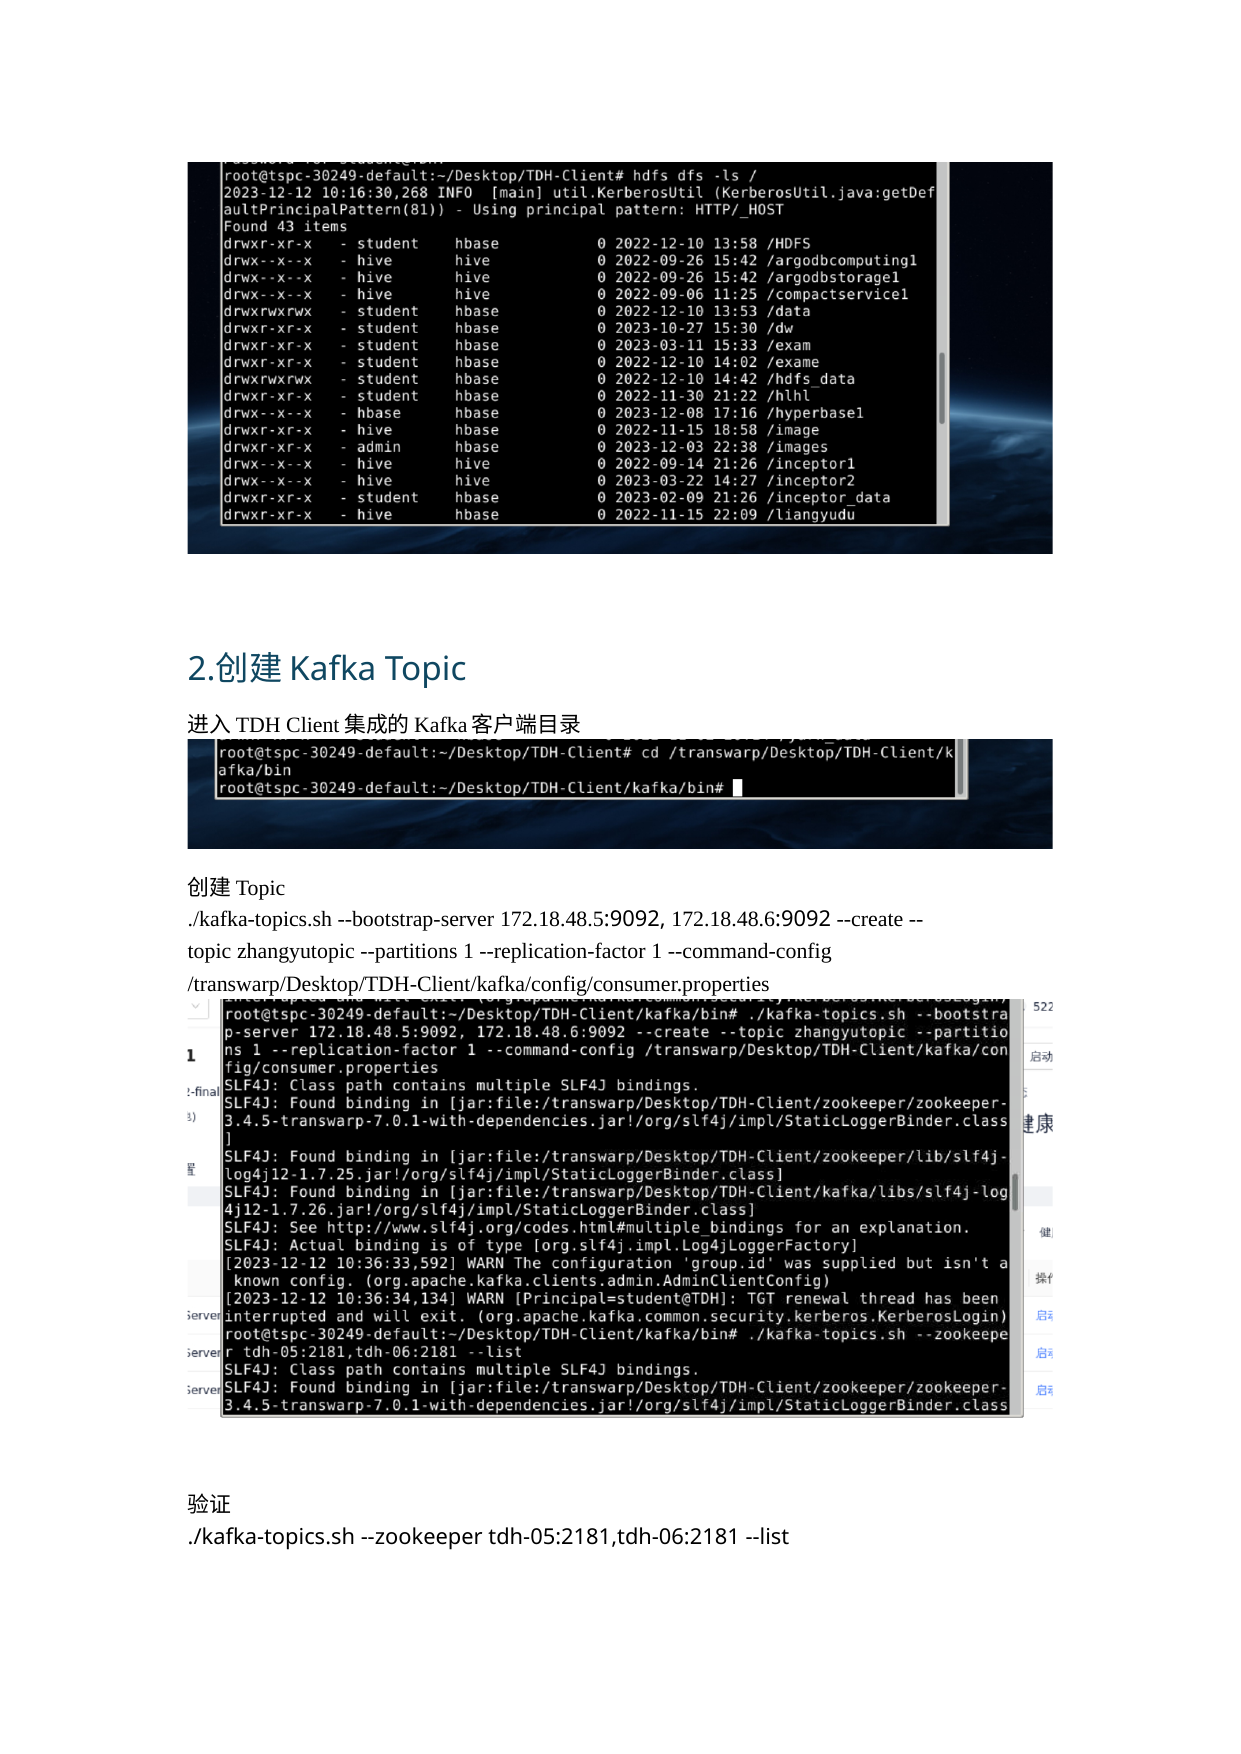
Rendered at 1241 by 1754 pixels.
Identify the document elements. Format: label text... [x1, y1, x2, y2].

picture [187, 739, 1053, 849]
text ./kafka-topics.sh --bootstrap-server 172.18.48.5:9092, 172.18.48.6:9092 --create --topic zhangyutopic --partitions 1 --replication-factor 1 --command-config /transwarp/Desktop/TDH-Client/kafka/config/consumer.properties [187, 902, 1053, 999]
text 进入TDH Client集成的Kafka客户端目录 [187, 707, 1053, 739]
text 验证 [187, 1487, 1053, 1519]
picture [187, 999, 1053, 1456]
picture [187, 162, 1053, 554]
text ./kafka-topics.sh --zookeeper tdh-05:2181,tdh-06:2181 --list [187, 1519, 1053, 1552]
text 创建Topic [187, 869, 1053, 902]
subtitle 2.创建Kafka Topic [187, 634, 1053, 699]
